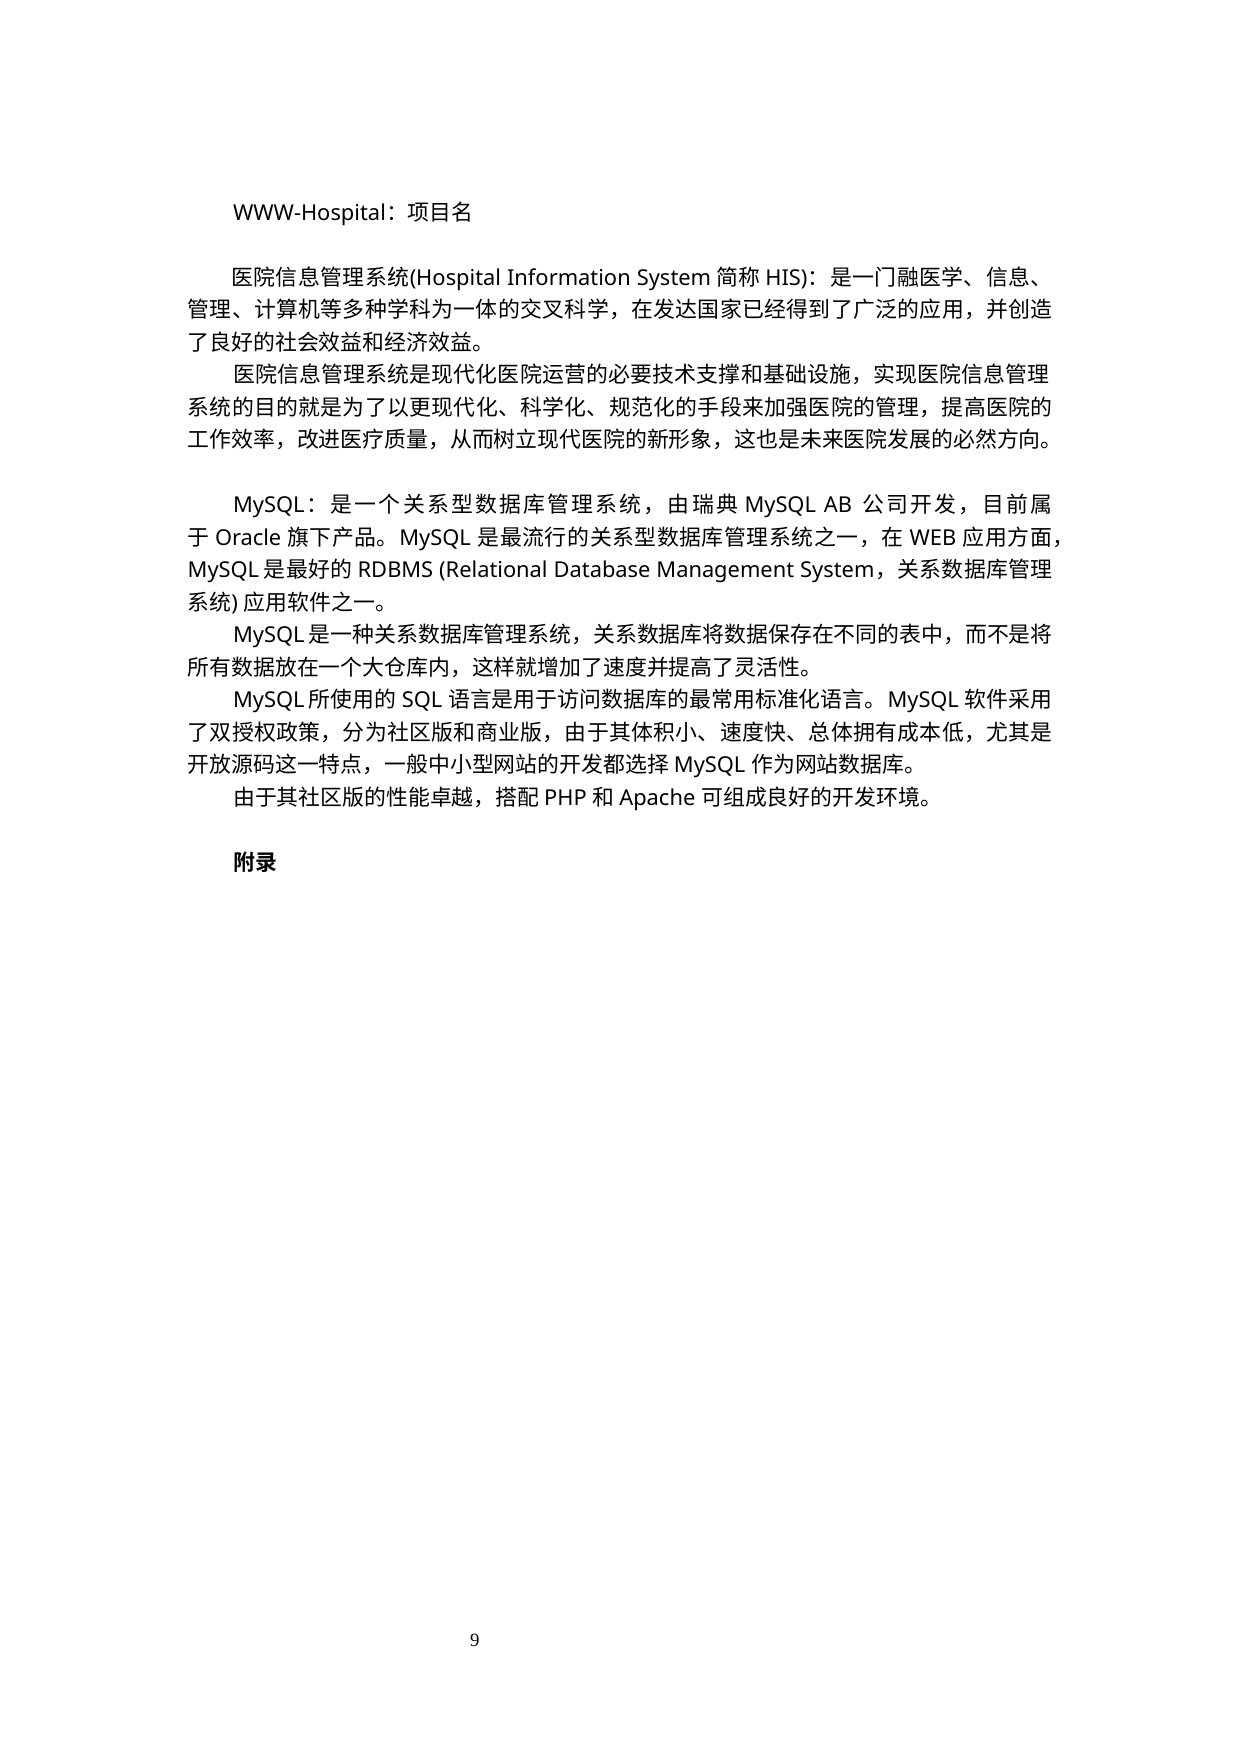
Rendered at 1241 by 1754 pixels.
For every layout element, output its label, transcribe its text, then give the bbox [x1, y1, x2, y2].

text MySQL是一种关系数据库管理系统，关系数据库将数据保存在不同的表中，而不是将所有数据放在一个大仓库内，这样就增加了速度并提高了灵活性。 [187, 617, 1053, 682]
text MySQL：是一个关系型数据库管理系统，由瑞典MySQL AB 公司开发，目前属于 Oracle 旗下产品。MySQL 是最流行的关系型数据库管理系统之一，在 WEB 应用方面，MySQL是最好的 RDBMS (Relational Database Management System，关系数据库管理系统) 应用软件之一。 [187, 487, 1053, 617]
text 附录 [187, 844, 1053, 877]
text MySQL所使用的 SQL 语言是用于访问数据库的最常用标准化语言。MySQL 软件采用了双授权政策，分为社区版和商业版，由于其体积小、速度快、总体拥有成本低，尤其是开放源码这一特点，一般中小型网站的开发都选择 MySQL 作为网站数据库。 [187, 682, 1053, 779]
text WWW-Hospital：项目名 [187, 194, 1053, 227]
text 医院信息管理系统是现代化医院运营的必要技术支撑和基础设施，实现医院信息管理系统的目的就是为了以更现代化、科学化、规范化的手段来加强医院的管理，提高医院的工作效率，改进医疗质量，从而树立现代医院的新形象，这也是未来医院发展的必然方向。 [187, 357, 1053, 454]
text 由于其社区版的性能卓越，搭配 PHP 和 Apache 可组成良好的开发环境。 [187, 779, 1053, 812]
text 医院信息管理系统(Hospital Information System简称HIS)：是一门融医学、信息、管理、计算机等多种学科为一体的交叉科学，在发达国家已经得到了广泛的应用，并创造了良好的社会效益和经济效益。 [187, 259, 1053, 357]
